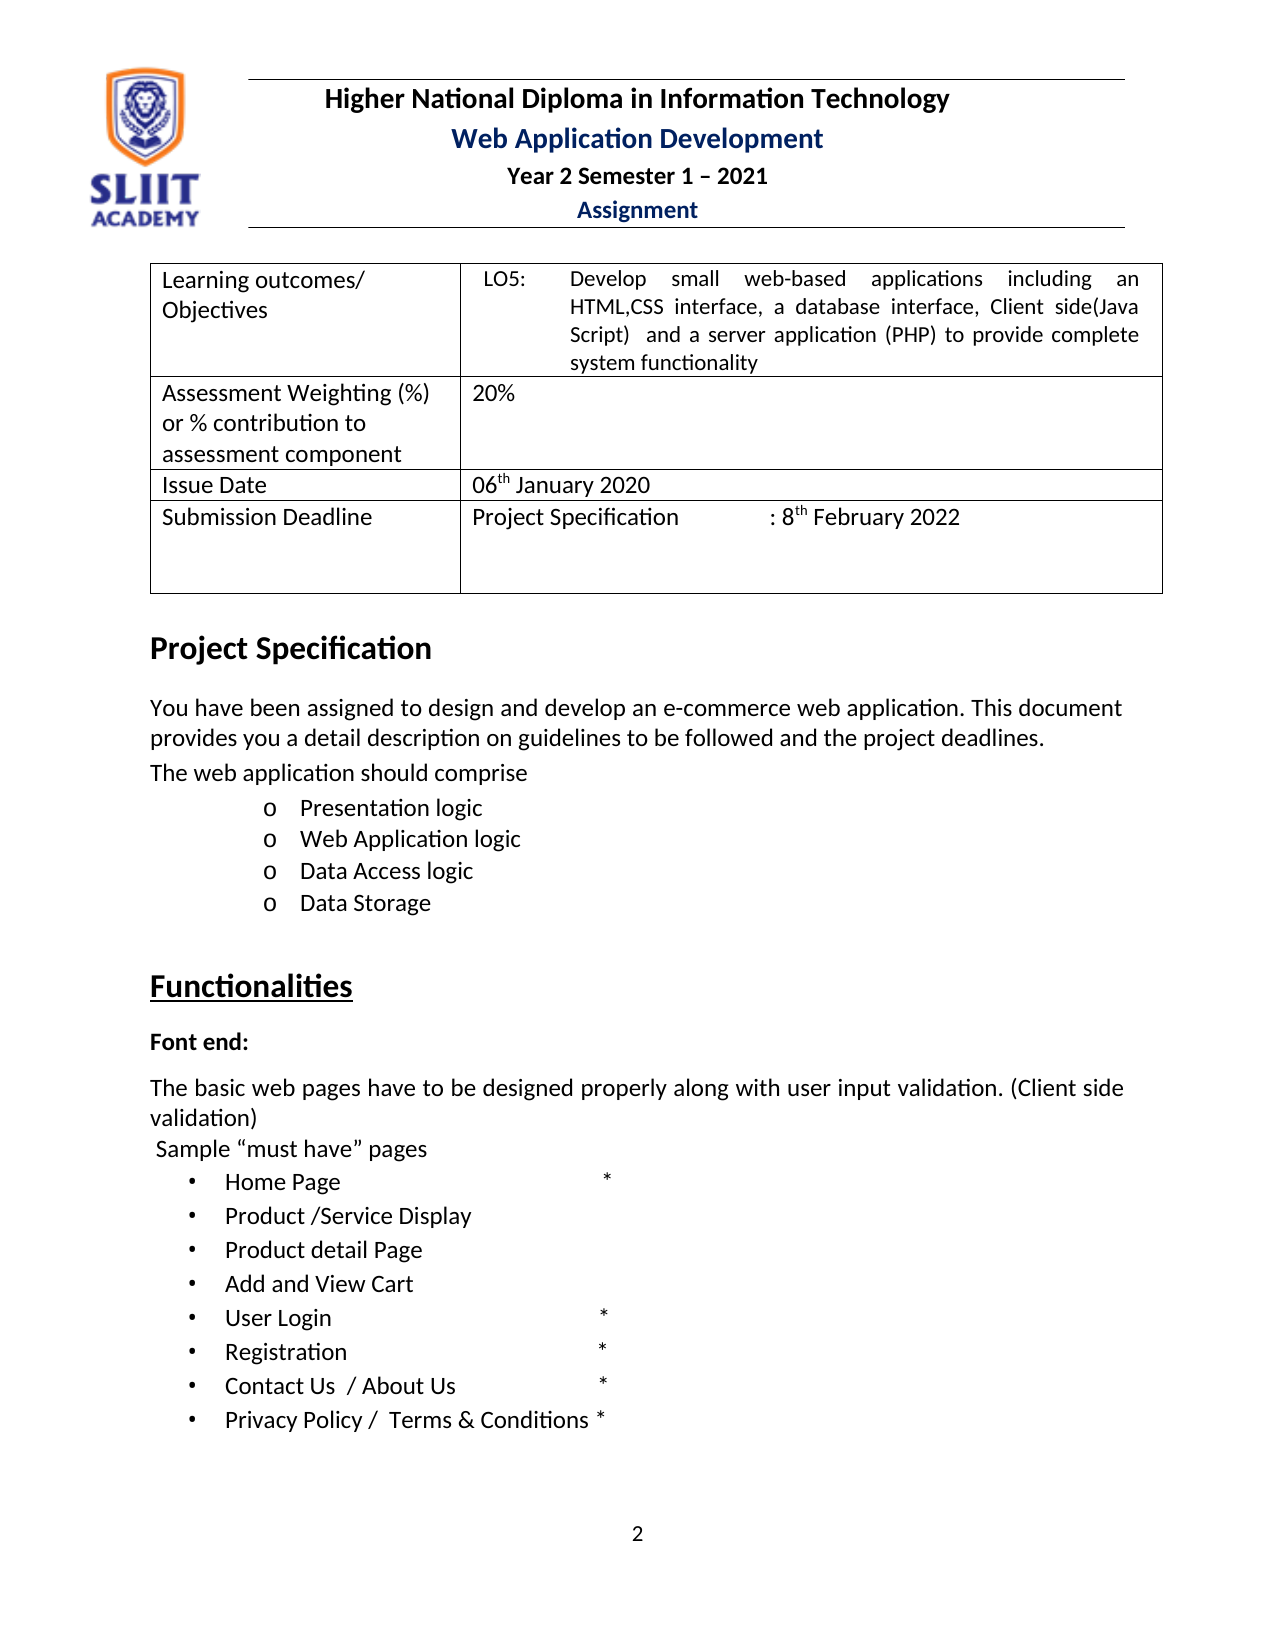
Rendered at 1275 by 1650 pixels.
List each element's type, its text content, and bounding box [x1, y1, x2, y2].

text The basic web pages have to be designed properly along with user input validation. (Client side validation) [150, 1072, 1125, 1133]
list Add and View Cart [187, 1266, 1125, 1300]
text You have been assigned to design and develop an e-commerce web application. This document provides you a detail description on guidelines to be followed and the project deadlines. [150, 692, 1125, 753]
list User Login * [187, 1300, 1125, 1334]
text Sample “must have” pages [150, 1133, 1125, 1163]
table_cell Project Specification : 8th February 2022 [461, 501, 1162, 593]
text Font end: [150, 1026, 1125, 1057]
list Privacy Policy / Terms & Conditions * [187, 1402, 1125, 1436]
table_cell 06th January 2020 [461, 470, 1162, 500]
list Product detail Page [187, 1232, 1125, 1266]
table_cell 20% [461, 377, 1162, 469]
list Product /Service Display [187, 1197, 1125, 1232]
text Web Application Development [249, 120, 1125, 156]
list Contact Us / About Us * [187, 1368, 1125, 1402]
list Home Page * [187, 1163, 1125, 1197]
text Higher National Diploma in Information Technology [249, 80, 1125, 116]
list Presentation logic [262, 792, 1125, 824]
list Registration * [187, 1334, 1125, 1368]
list Data Storage [262, 887, 1125, 919]
table_cell Submission Deadline [151, 501, 460, 593]
list Data Access logic [262, 855, 1125, 887]
list Web Application logic [262, 824, 1125, 855]
table_header [461, 264, 1162, 376]
table_header Learning outcomes/ Objectives [151, 264, 460, 376]
subtitle Functionalities [150, 965, 1125, 1006]
text Assignment [249, 194, 1125, 227]
text Year 2 Semester 1 – 2021 [249, 160, 1125, 190]
text The web application should comprise [150, 757, 1125, 788]
picture [88, 64, 201, 229]
table_cell Issue Date [151, 470, 460, 500]
table_cell Assessment Weighting (%) or % contribution to assessment component [151, 377, 460, 469]
text Project Specification [150, 627, 1125, 667]
